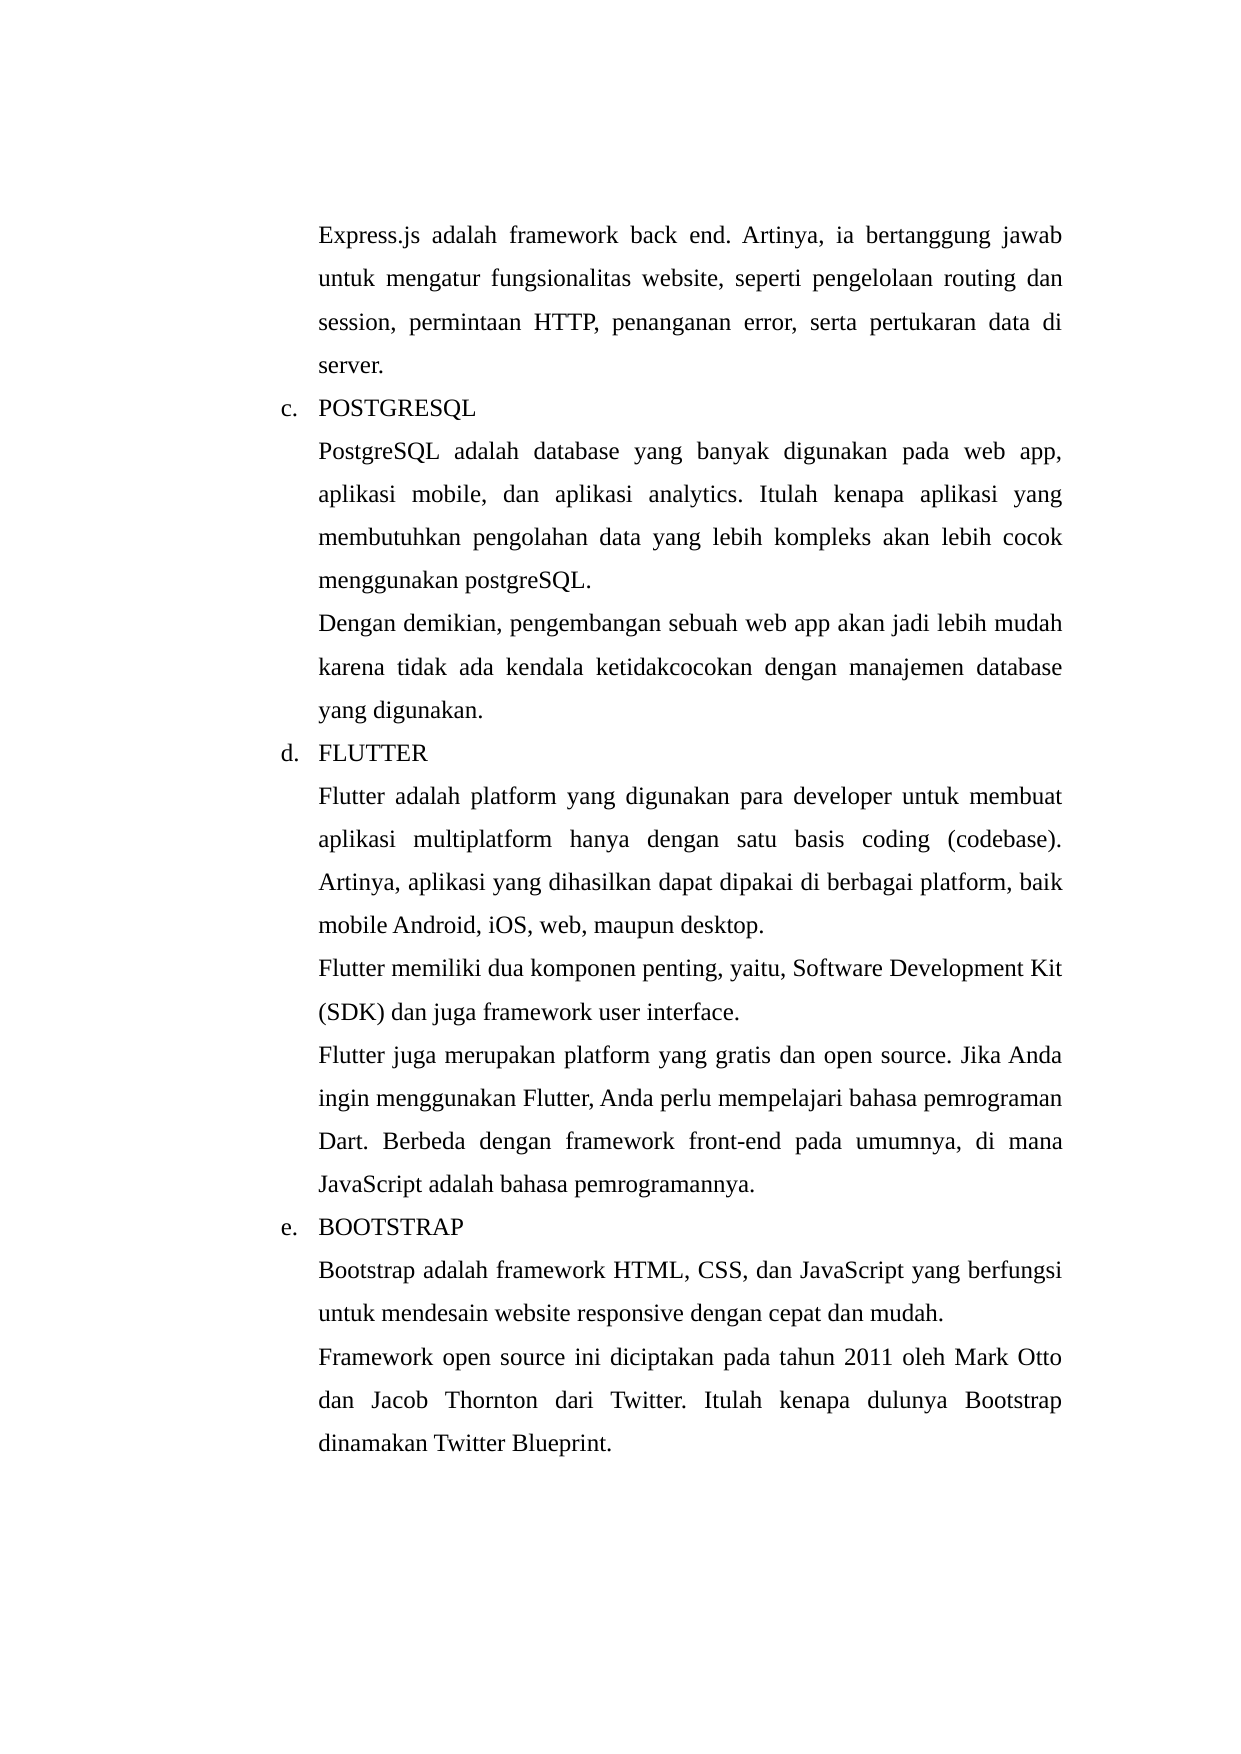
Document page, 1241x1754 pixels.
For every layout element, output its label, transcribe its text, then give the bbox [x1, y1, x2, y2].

list POSTGRESQL [281, 393, 1063, 422]
list Express.js adalah framework back end. Artinya, ia bertanggung jawab untuk mengatur fungsionalitas website, seperti pengelolaan routing dan session, permintaan HTTP, penanganan error, serta pertukaran data di server. [318, 220, 1063, 378]
list FLUTTER [281, 738, 1063, 767]
list Flutter memiliki dua komponen penting, yaitu, Software Development Kit (SDK) dan juga framework user interface. [318, 953, 1063, 1025]
list Bootstrap adalah framework HTML, CSS, dan JavaScript yang berfungsi untuk mendesain website responsive dengan cepat dan mudah. [318, 1255, 1063, 1327]
list Framework open source ini diciptakan pada tahun 2011 oleh Mark Otto dan Jacob Thornton dari Twitter. Itulah kenapa dulunya Bootstrap dinamakan Twitter Blueprint. [318, 1342, 1063, 1457]
list BOOTSTRAP [281, 1212, 1063, 1241]
list Flutter juga merupakan platform yang gratis dan open source. Jika Anda ingin menggunakan Flutter, Anda perlu mempelajari bahasa pemrograman Dart. Berbeda dengan framework front-end pada umumnya, di mana JavaScript adalah bahasa pemrogramannya. [318, 1040, 1063, 1198]
list Dengan demikian, pengembangan sebuah web app akan jadi lebih mudah karena tidak ada kendala ketidakcocokan dengan manajemen database yang digunakan. [318, 608, 1063, 723]
list Flutter adalah platform yang digunakan para developer untuk membuat aplikasi multiplatform hanya dengan satu basis coding (codebase). Artinya, aplikasi yang dihasilkan dapat dipakai di berbagai platform, baik mobile Android, iOS, web, maupun desktop. [318, 781, 1063, 939]
list PostgreSQL adalah database yang banyak digunakan pada web app, aplikasi mobile, dan aplikasi analytics. Itulah kenapa aplikasi yang membutuhkan pengolahan data yang lebih kompleks akan lebih cocok menggunakan postgreSQL. [318, 436, 1063, 594]
